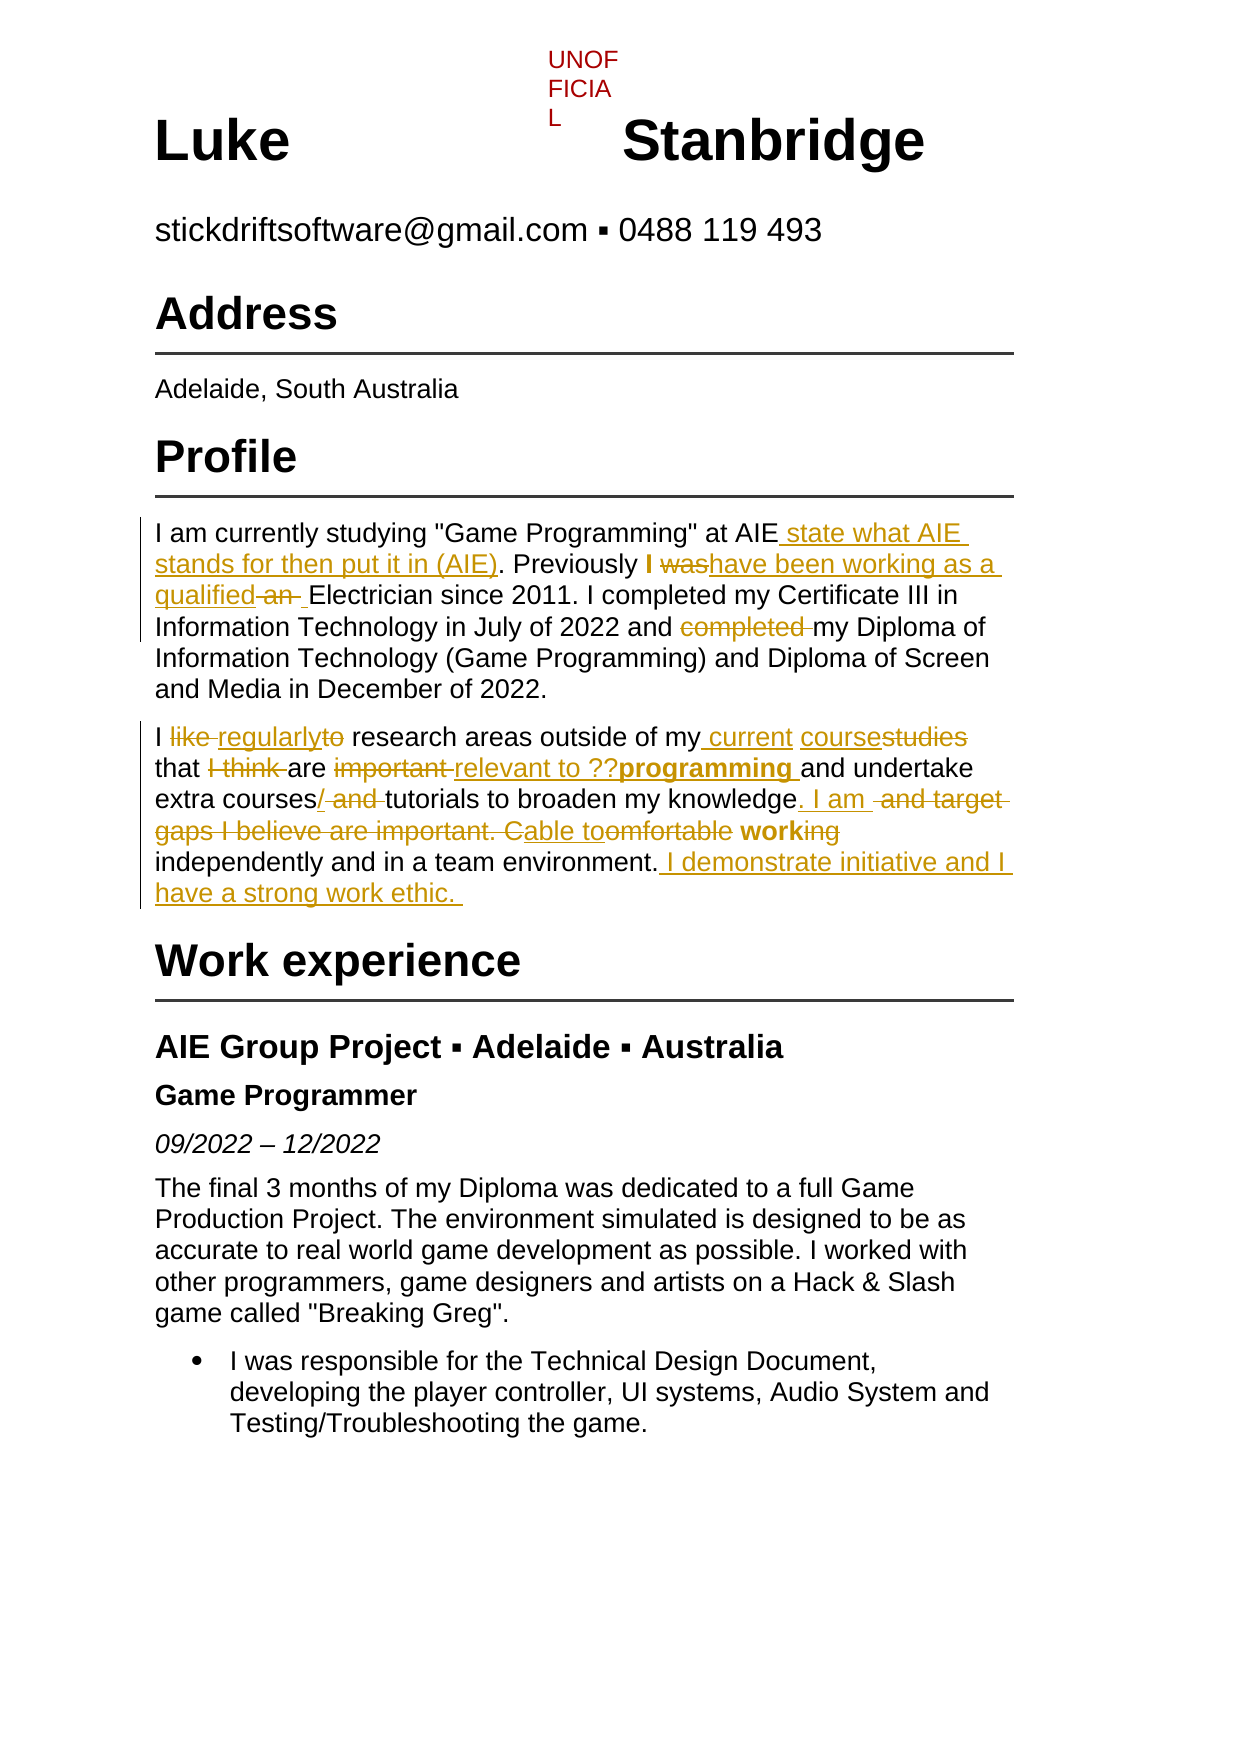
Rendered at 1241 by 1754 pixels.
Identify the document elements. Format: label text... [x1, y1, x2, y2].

subtitle Profile [154, 430, 1014, 498]
text I research areas outside of my that are and undertake extra coursestutorials to broaden my knowledge work independently and in a team environment. [154, 721, 1014, 908]
subtitle stickdriftsoftware@gmail.com ▪ 0488 119 493 [154, 211, 1014, 249]
text Adelaide, South Australia [154, 373, 1014, 405]
text The final 3 months of my Diploma was dedicated to a full Game Production Project. The environment simulated is designed to be as accurate to real world game development as possible. I worked with other programmers, game designers and artists on a Hack & Slash game called "Breaking Greg". [154, 1172, 1014, 1328]
title Luke Stanbridge [154, 106, 1014, 173]
subtitle AIE Group Project ▪ Adelaide ▪ Australia [154, 1027, 1014, 1065]
text I am currently studying "Game Programming" at AIE. Previously I Electrician since 2011. I completed my Certificate III in Information Technology in July of 2022 and my Diploma of Information Technology (Game Programming) and Diploma of Screen and Media in December of 2022. [154, 517, 1014, 704]
subtitle Game Programmer [154, 1078, 1014, 1111]
subtitle Address [154, 286, 1014, 355]
subtitle Work experience [154, 933, 1014, 1002]
list I was responsible for the Technical Design Document, developing the player controller, UI systems, Audio System and Testing/Troubleshooting the game. [192, 1345, 1014, 1438]
text 09/2022 – 12/2022 [154, 1128, 1014, 1159]
